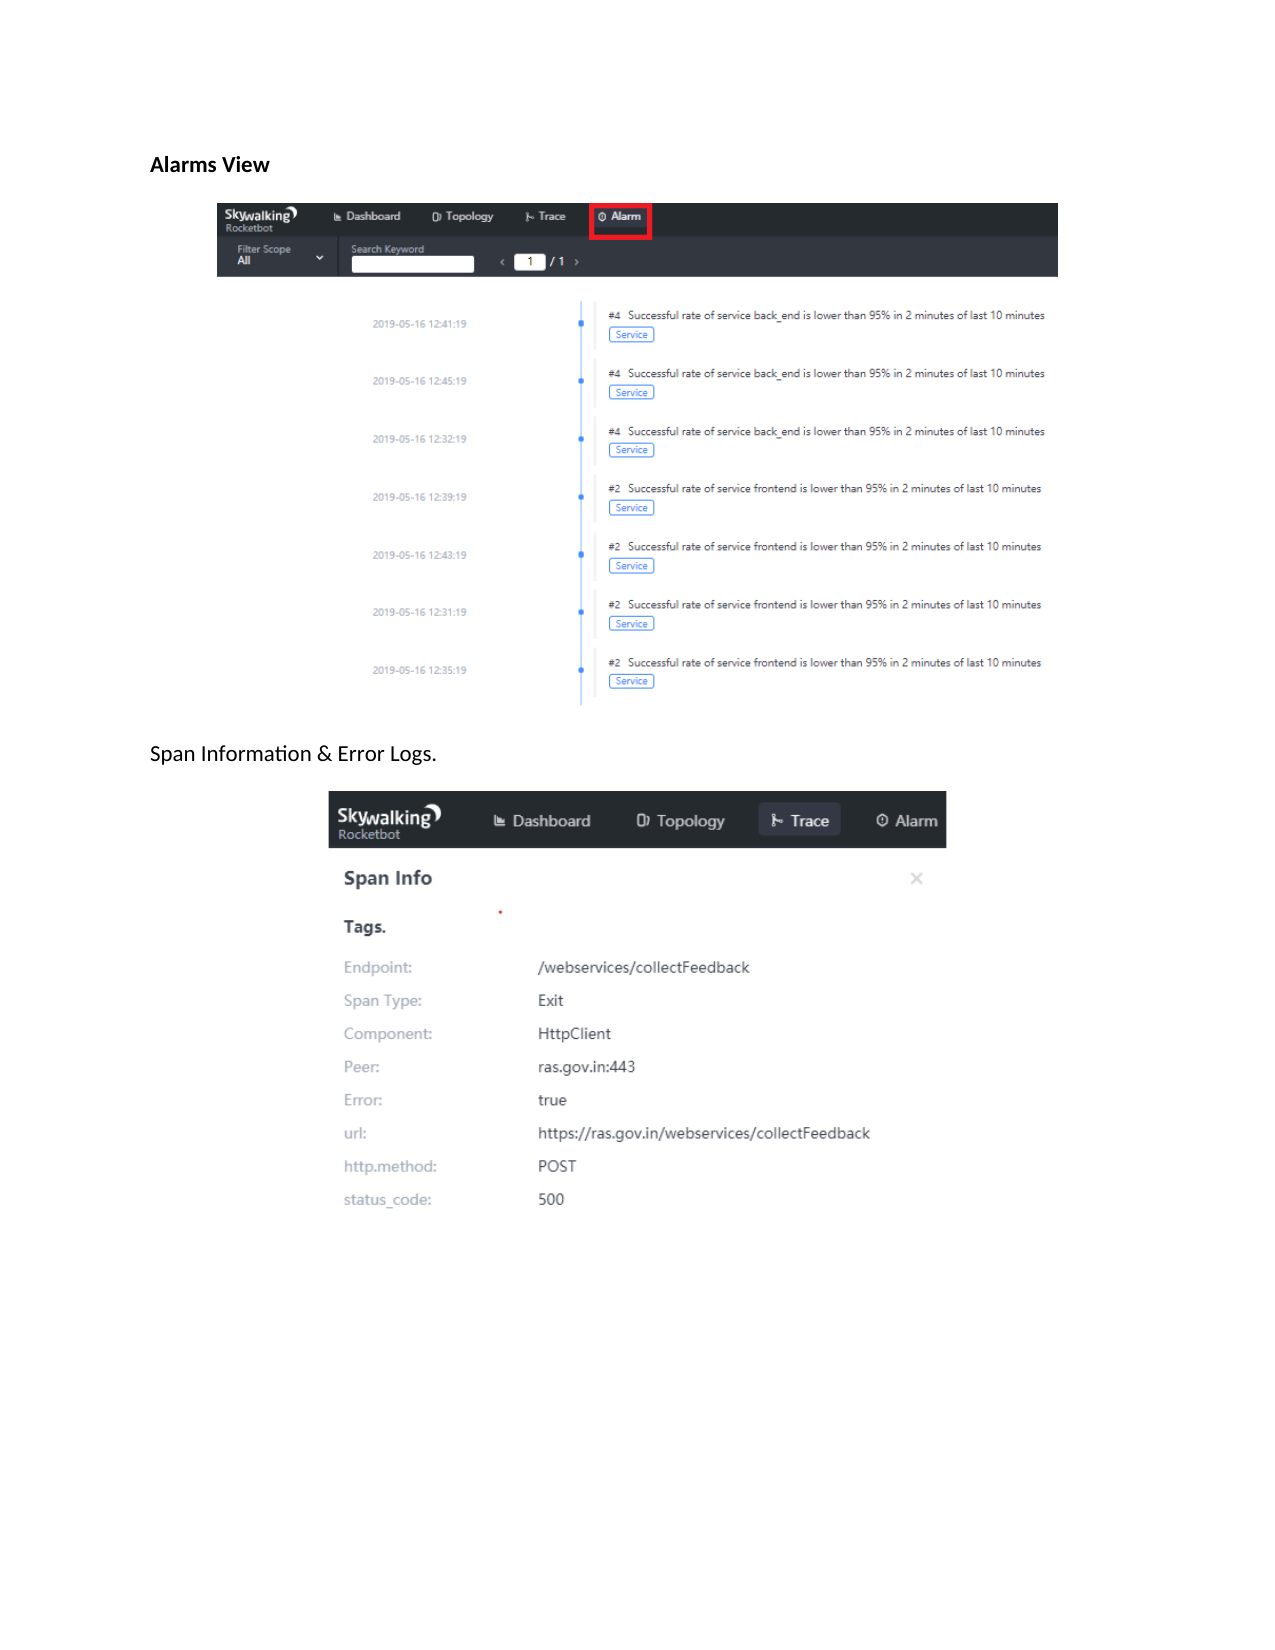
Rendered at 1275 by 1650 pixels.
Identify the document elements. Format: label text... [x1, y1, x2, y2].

picture [217, 203, 1058, 714]
picture [328, 791, 947, 1301]
text Span Information & Error Logs. [150, 739, 1125, 767]
text Alarms View [150, 150, 1125, 178]
